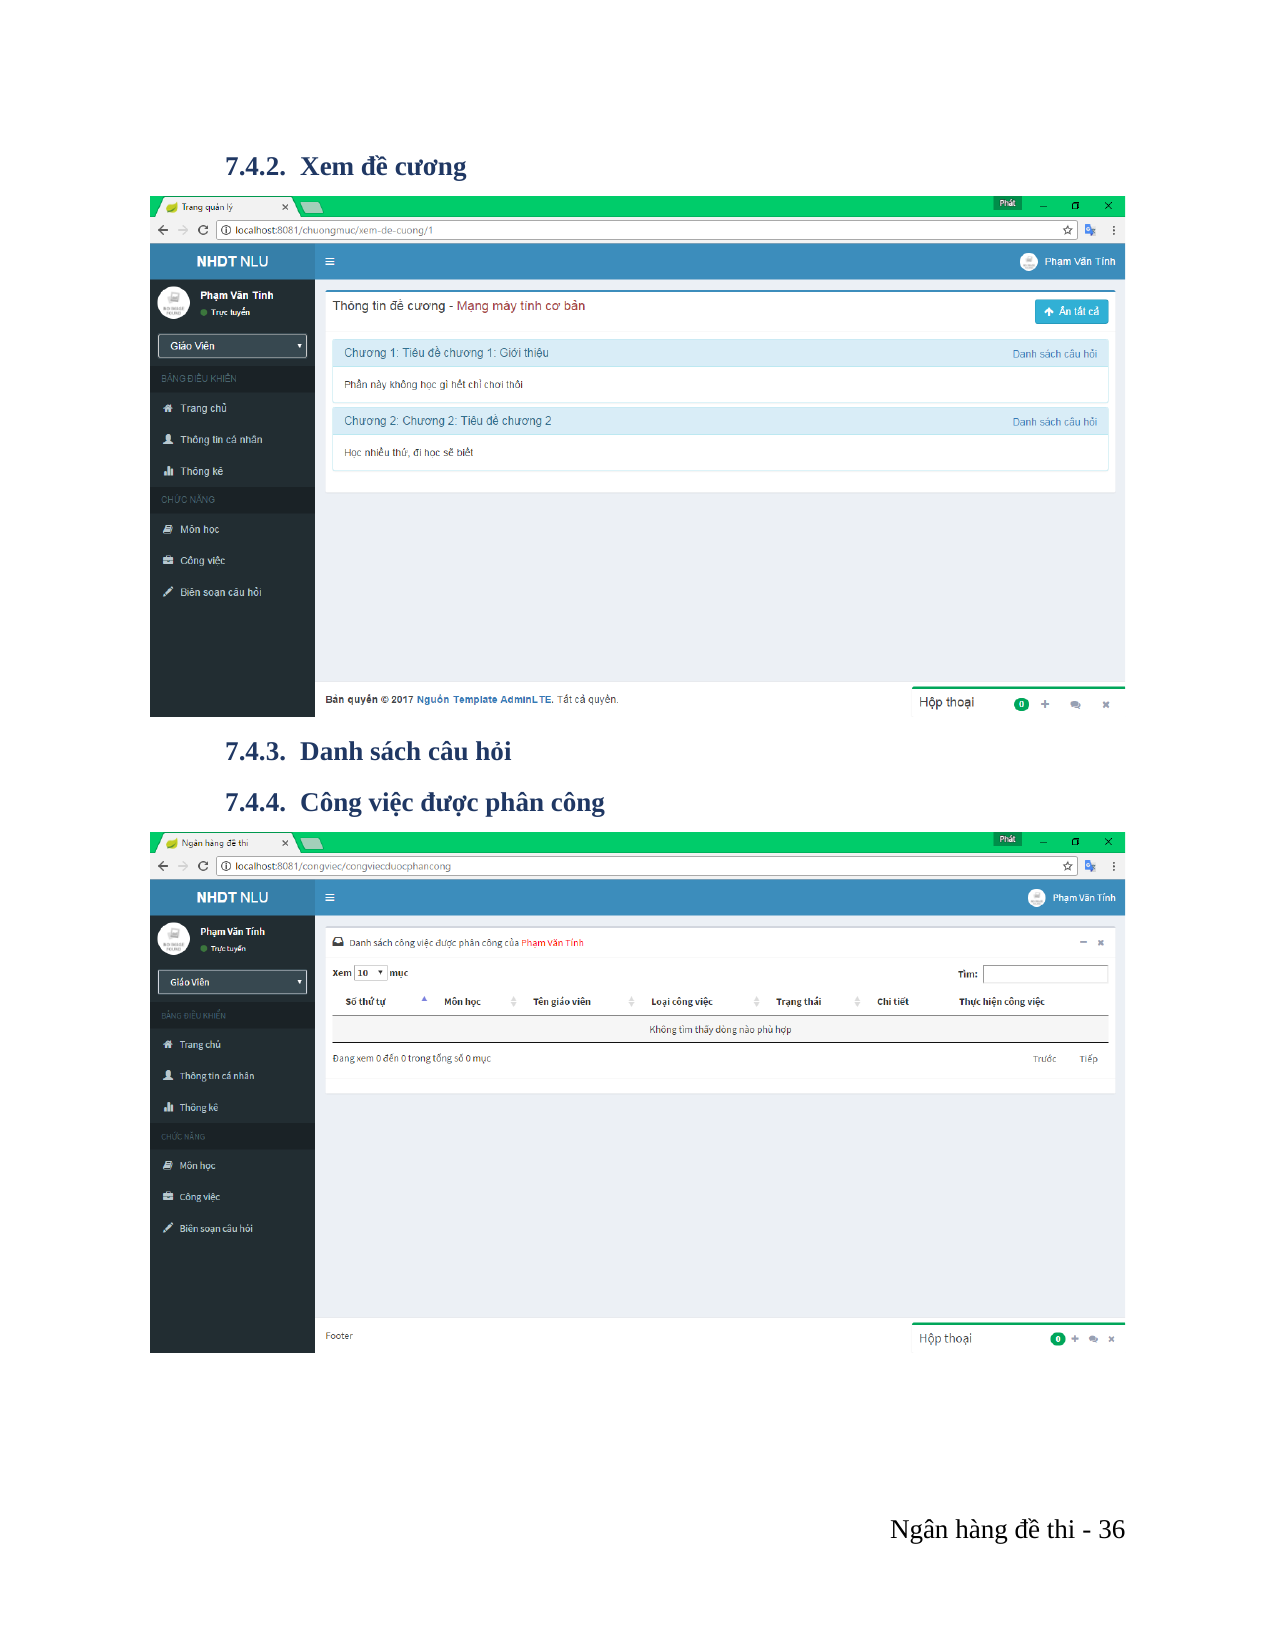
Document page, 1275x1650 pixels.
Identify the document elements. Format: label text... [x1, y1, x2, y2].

subtitle Công việc được phân công [225, 786, 1125, 817]
picture [150, 196, 1125, 717]
subtitle Danh sách câu hỏi [225, 735, 1125, 766]
subtitle Xem đề cương [225, 150, 1125, 181]
picture [150, 832, 1125, 1353]
